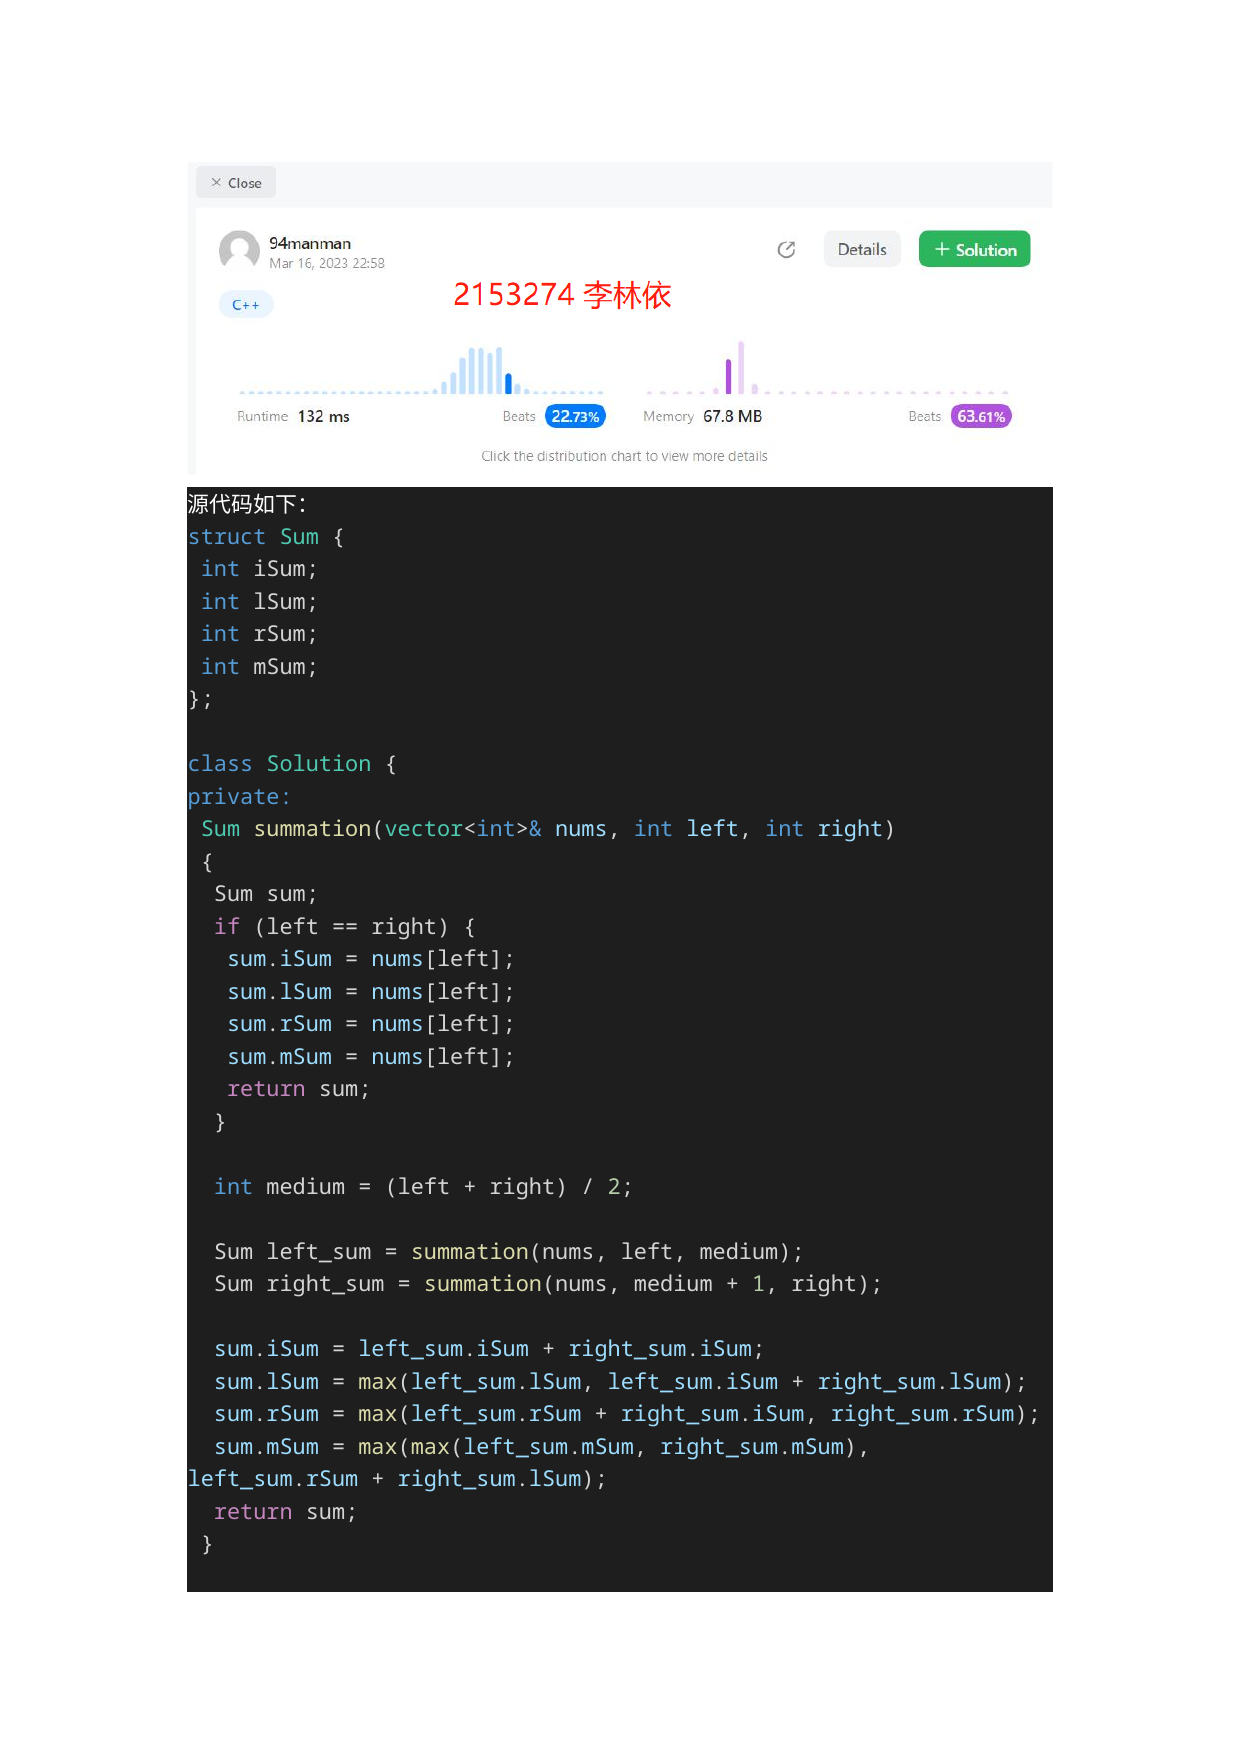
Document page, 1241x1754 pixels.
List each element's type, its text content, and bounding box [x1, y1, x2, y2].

text Sum sum; [187, 877, 1053, 909]
text }; [187, 682, 1053, 714]
text } [187, 1104, 1053, 1137]
text 源代码如下： [187, 487, 1053, 519]
picture [187, 162, 1053, 475]
text sum.mSum = nums[left]; [187, 1039, 1053, 1072]
text { [187, 844, 1053, 877]
text int iSum; [187, 552, 1053, 584]
text sum.mSum = max(max(left_sum.mSum, right_sum.mSum), left_sum.rSum + right_sum.lSum); [187, 1429, 1053, 1494]
text sum.lSum = nums[left]; [187, 974, 1053, 1007]
text private: [187, 779, 1053, 812]
text int lSum; [187, 584, 1053, 617]
text sum.rSum = max(left_sum.rSum + right_sum.iSum, right_sum.rSum); [187, 1397, 1053, 1429]
text Sum summation(vector<int>& nums, int left, int right) [187, 812, 1053, 844]
text struct Sum { [187, 519, 1053, 552]
text Sum left_sum = summation(nums, left, medium); [187, 1234, 1053, 1267]
text return sum; [187, 1072, 1053, 1104]
text sum.iSum = left_sum.iSum + right_sum.iSum; [187, 1332, 1053, 1364]
text sum.lSum = max(left_sum.lSum, left_sum.iSum + right_sum.lSum); [187, 1364, 1053, 1397]
text class Solution { [187, 747, 1053, 779]
text return sum; [187, 1494, 1053, 1527]
text sum.iSum = nums[left]; [187, 942, 1053, 974]
text Sum right_sum = summation(nums, medium + 1, right); [187, 1267, 1053, 1299]
text int rSum; [187, 617, 1053, 649]
text int mSum; [187, 649, 1053, 682]
text if (left == right) { [187, 909, 1053, 942]
text } [187, 1527, 1053, 1559]
text int medium = (left + right) / 2; [187, 1169, 1053, 1202]
text sum.rSum = nums[left]; [187, 1007, 1053, 1039]
